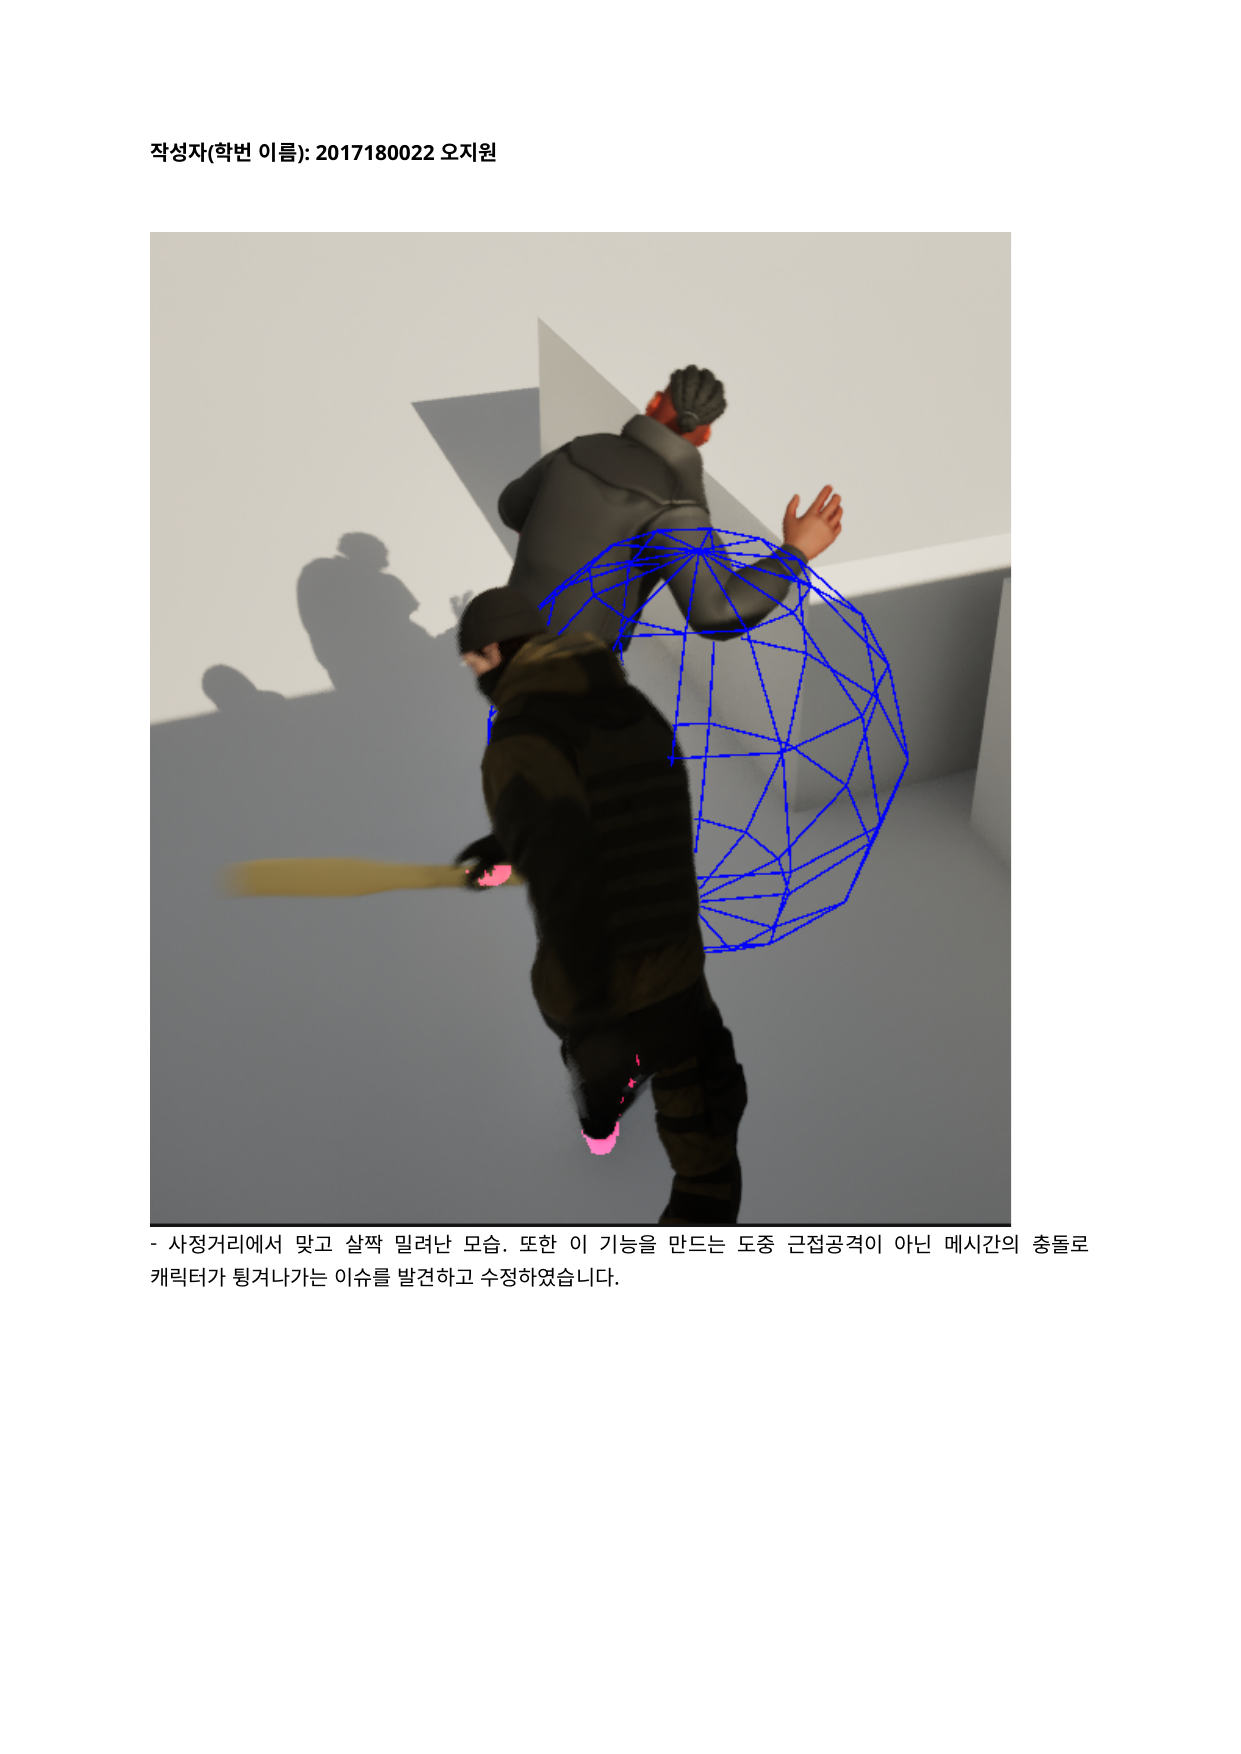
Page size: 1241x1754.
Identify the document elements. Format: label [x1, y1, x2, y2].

text [150, 232, 1090, 1291]
